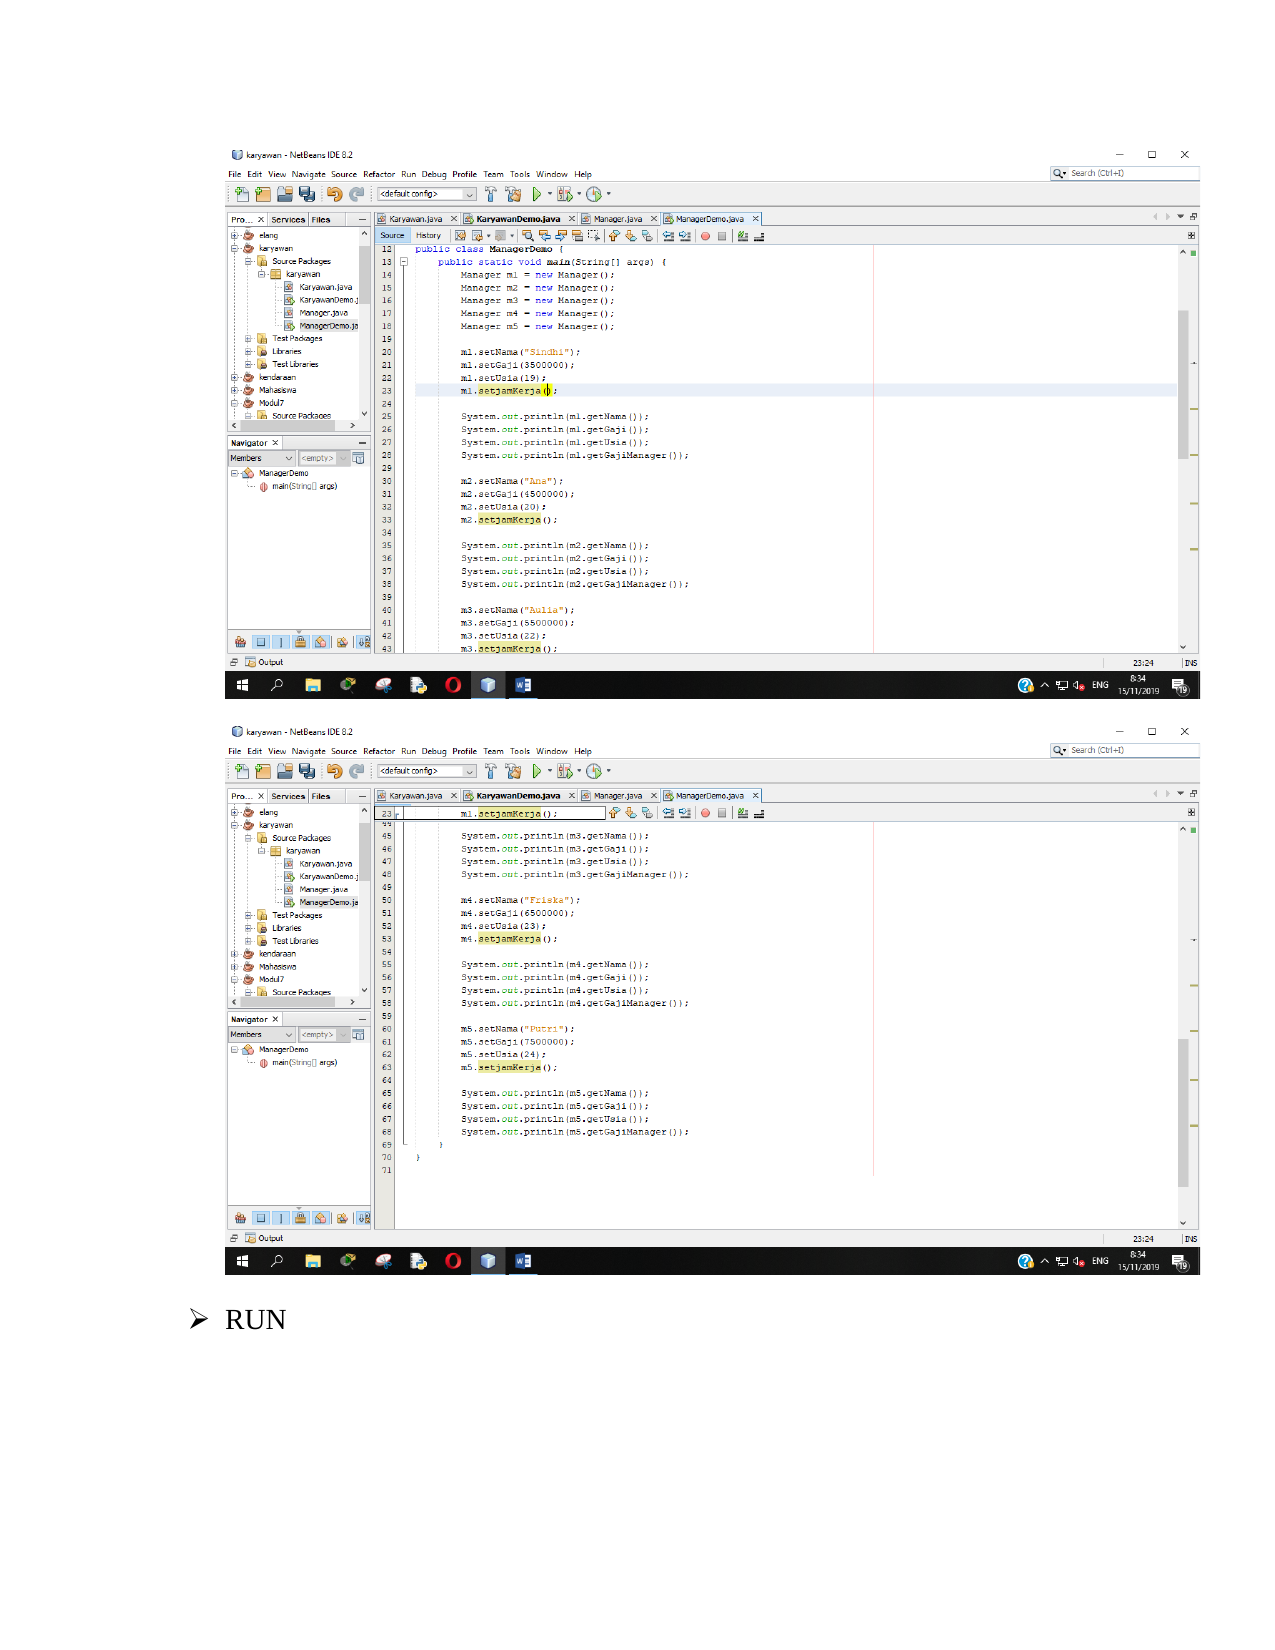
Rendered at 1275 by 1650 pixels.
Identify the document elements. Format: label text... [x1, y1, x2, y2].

picture [225, 726, 1200, 1275]
picture [225, 150, 1200, 699]
list RUN [187, 1302, 1125, 1336]
